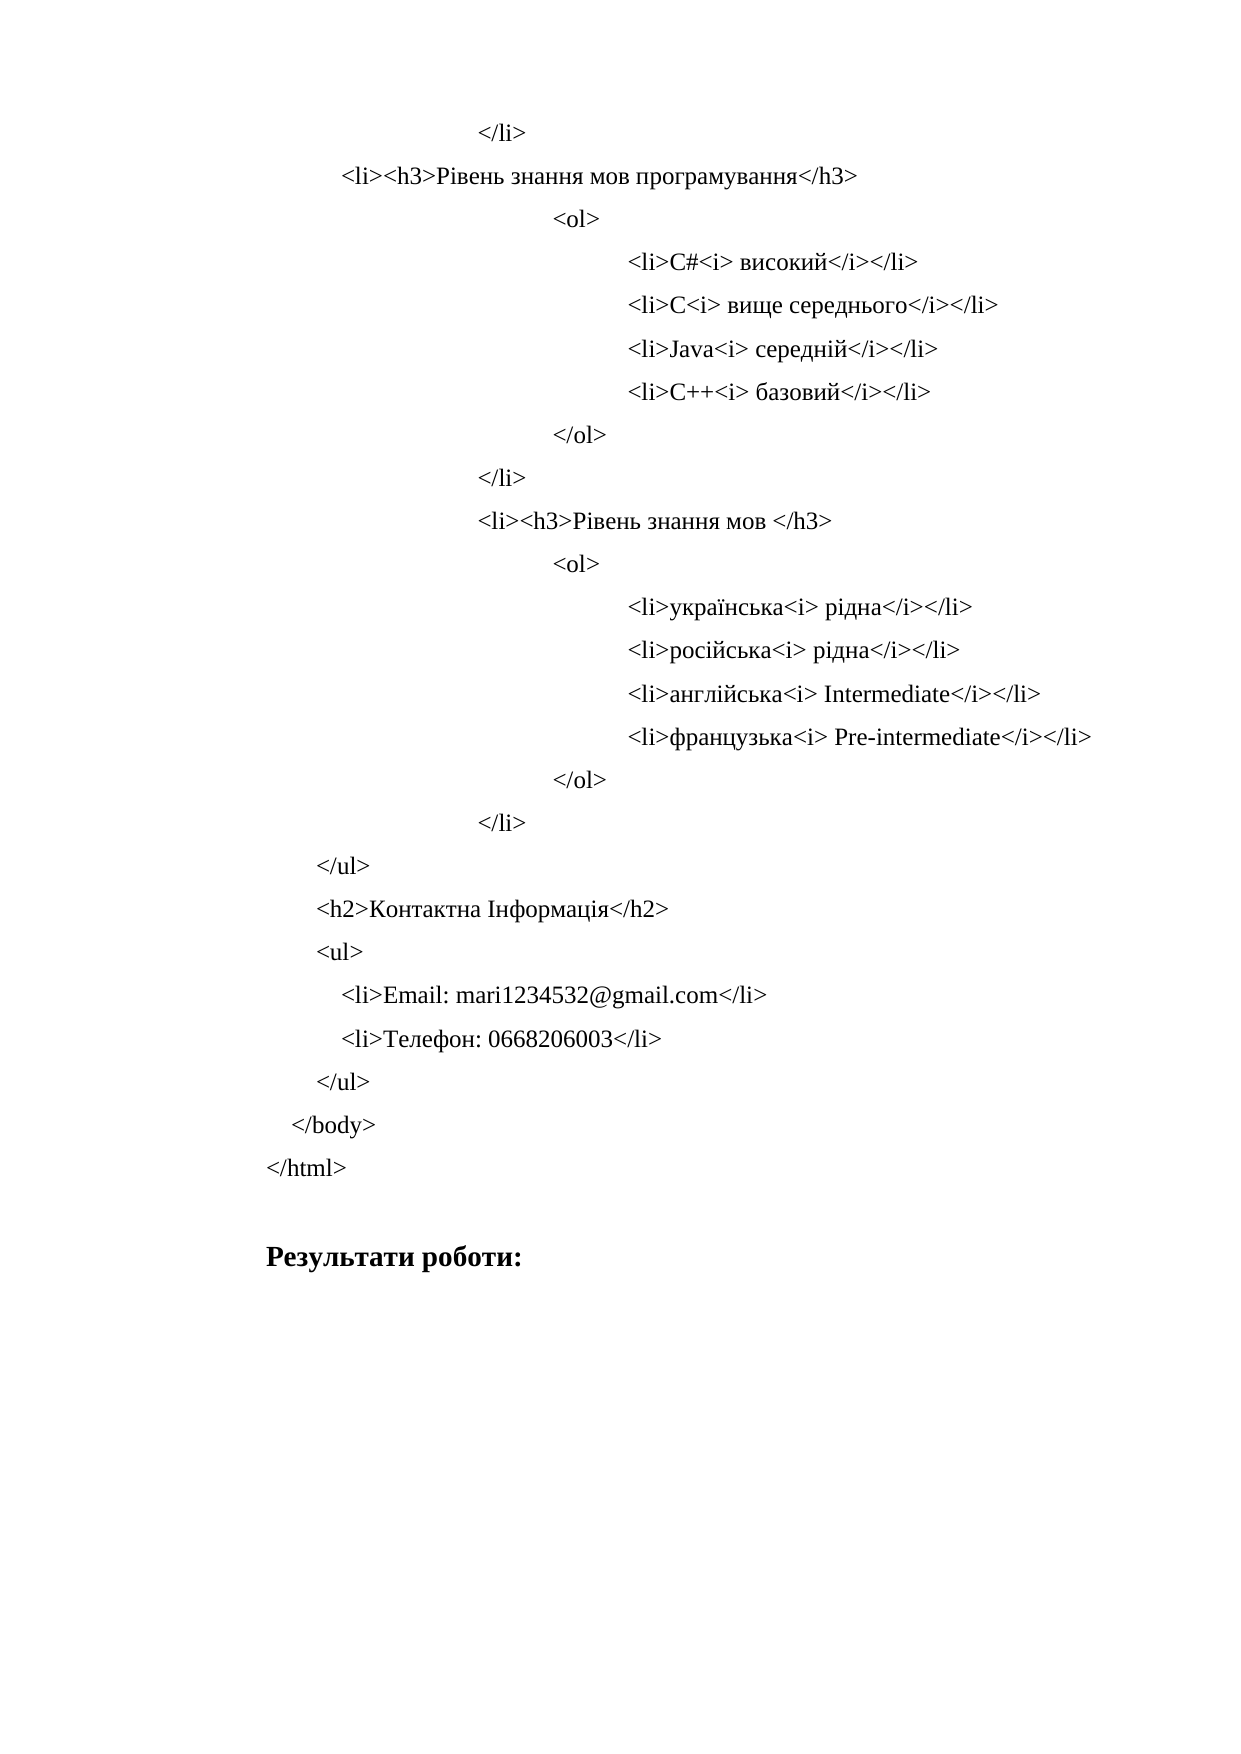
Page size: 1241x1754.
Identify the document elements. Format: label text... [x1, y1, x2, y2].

text <li>українська<i> рідна</i></li> [177, 592, 1152, 621]
text <ol> [177, 204, 1152, 233]
text Результати роботи: [177, 1239, 1152, 1273]
text </ol> [177, 420, 1152, 449]
text <li>англійська<i> Intermediate</i></li> [177, 679, 1152, 707]
text <li>російська<i> рідна</i></li> [177, 636, 1152, 664]
text <li><h3>Рівень знання мов програмування</h3> [177, 161, 1152, 190]
text </ul> [177, 1067, 1152, 1096]
text <li>Email: mari1234532@gmail.com</li> [177, 981, 1152, 1009]
text <li>французька<i> Pre-intermediate</i></li> [177, 722, 1152, 751]
text </li> [177, 808, 1152, 837]
text <ul> [177, 937, 1152, 966]
text </ol> [177, 765, 1152, 794]
text </li> [177, 463, 1152, 492]
text <h2>Контактна Інформація</h2> [177, 894, 1152, 923]
text <li>C++<i> базовий</i></li> [177, 377, 1152, 406]
text <li><h3>Рівень знання мов </h3> [177, 506, 1152, 535]
text </ul> [177, 851, 1152, 880]
text <li>C#<i> високий</i></li> [177, 247, 1152, 276]
text </body> [177, 1110, 1152, 1139]
text <li>Телефон: 0668206003</li> [177, 1024, 1152, 1052]
text </li> [177, 118, 1152, 147]
text <li>Java<i> середній</i></li> [177, 334, 1152, 362]
text <li>C<i> вище середнього</i></li> [177, 291, 1152, 319]
text </html> [177, 1153, 1152, 1182]
text <ol> [177, 549, 1152, 578]
